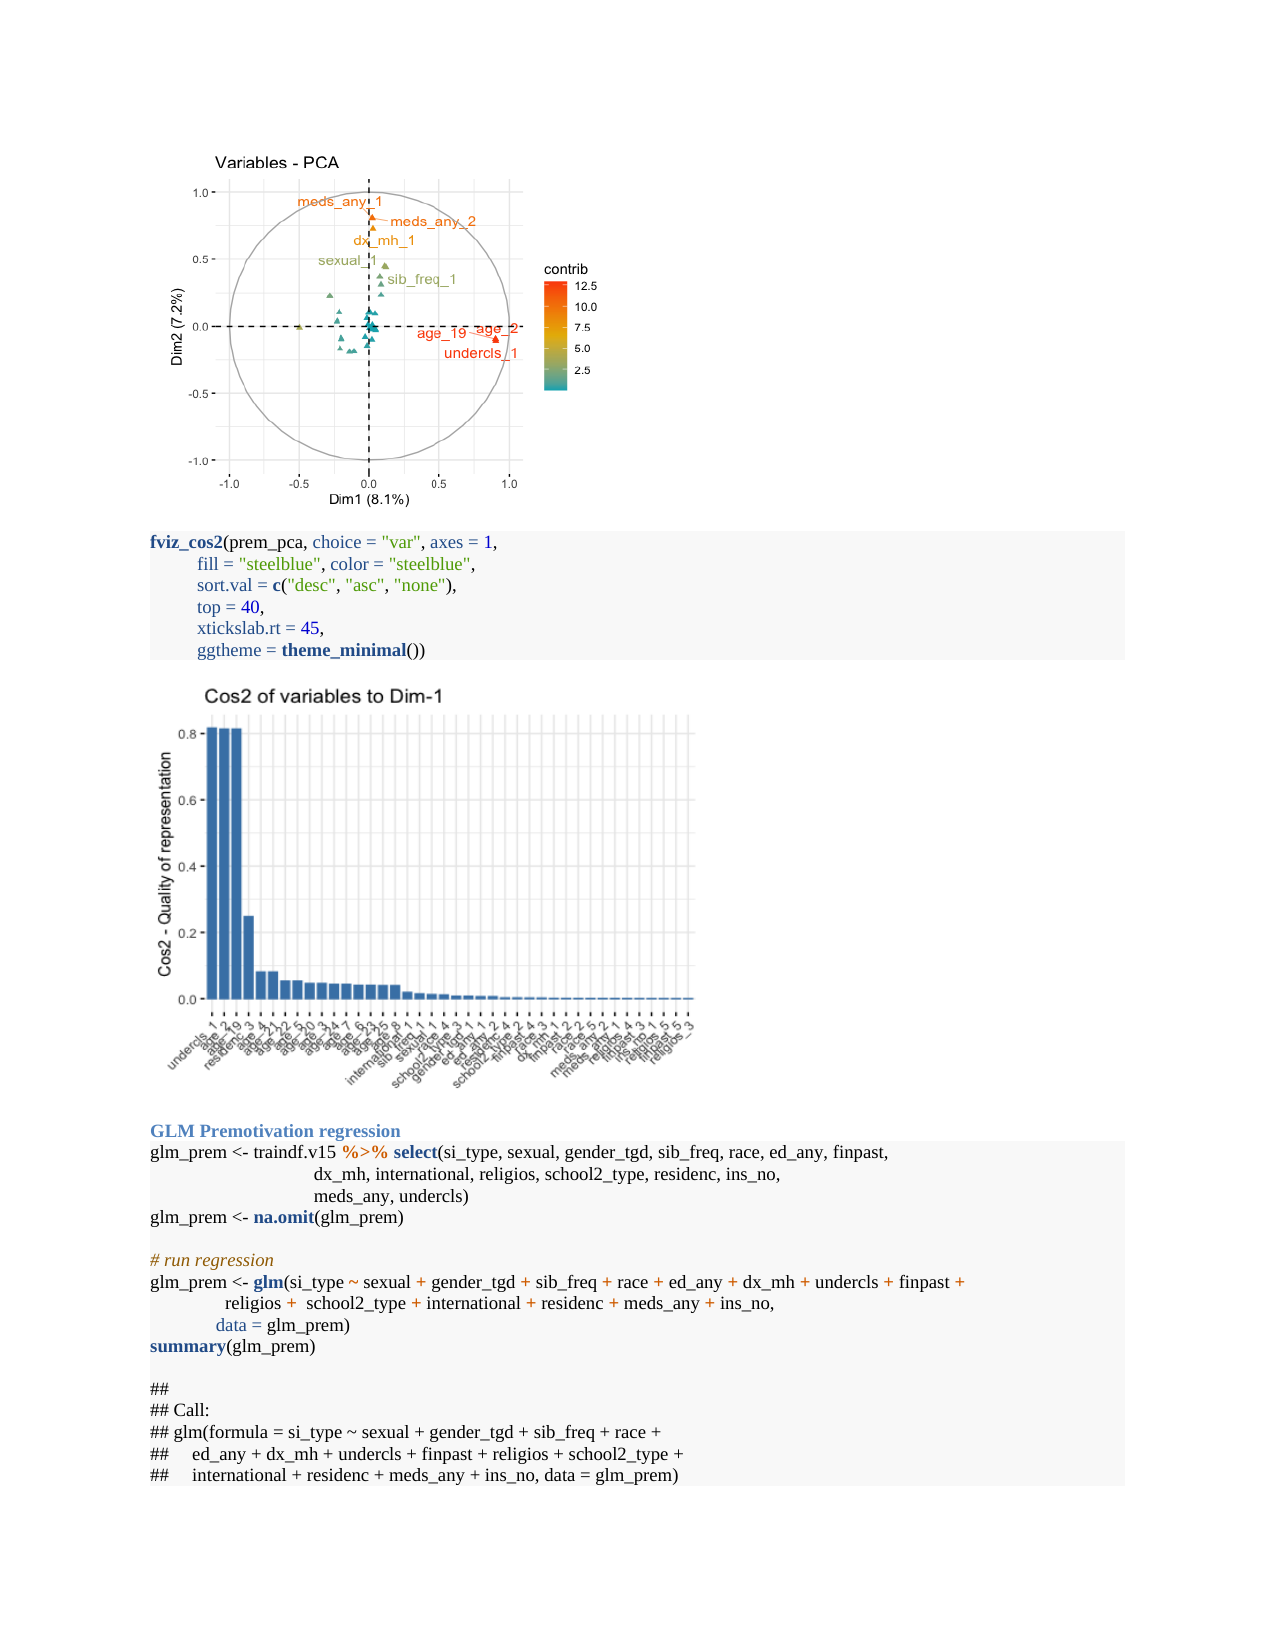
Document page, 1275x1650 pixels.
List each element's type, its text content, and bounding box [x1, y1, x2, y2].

picture [150, 150, 625, 513]
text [150, 1378, 1125, 1486]
subtitle GLM Premotivation regression [150, 1120, 1125, 1141]
text glm_prem <- traindf.v15 %>% select(si_type, sexual, gender_tgd, sib_freq, race, ed_any, finpast, dx_mh, international, religios, school2_type, residenc, ins_no, meds_any, undercls) glm_prem <- na.omit(glm_prem) # run regression glm_prem <- glm(si_type ~ sexual + gender_tgd + sib_freq + race + ed_any + dx_mh + undercls + finpast + religios + school2_type + international + residenc + meds_any + ins_no, data = glm_prem) summary(glm_prem) [150, 1141, 1125, 1357]
text fviz_cos2(prem_pca, choice = "var", axes = 1, fill = "steelblue", color = "steelblue", sort.val = c("desc", "asc", "none"), top = 40, xtickslab.rt = 45, ggtheme = theme_minimal()) [264, 531, 1125, 660]
picture [150, 681, 704, 1099]
